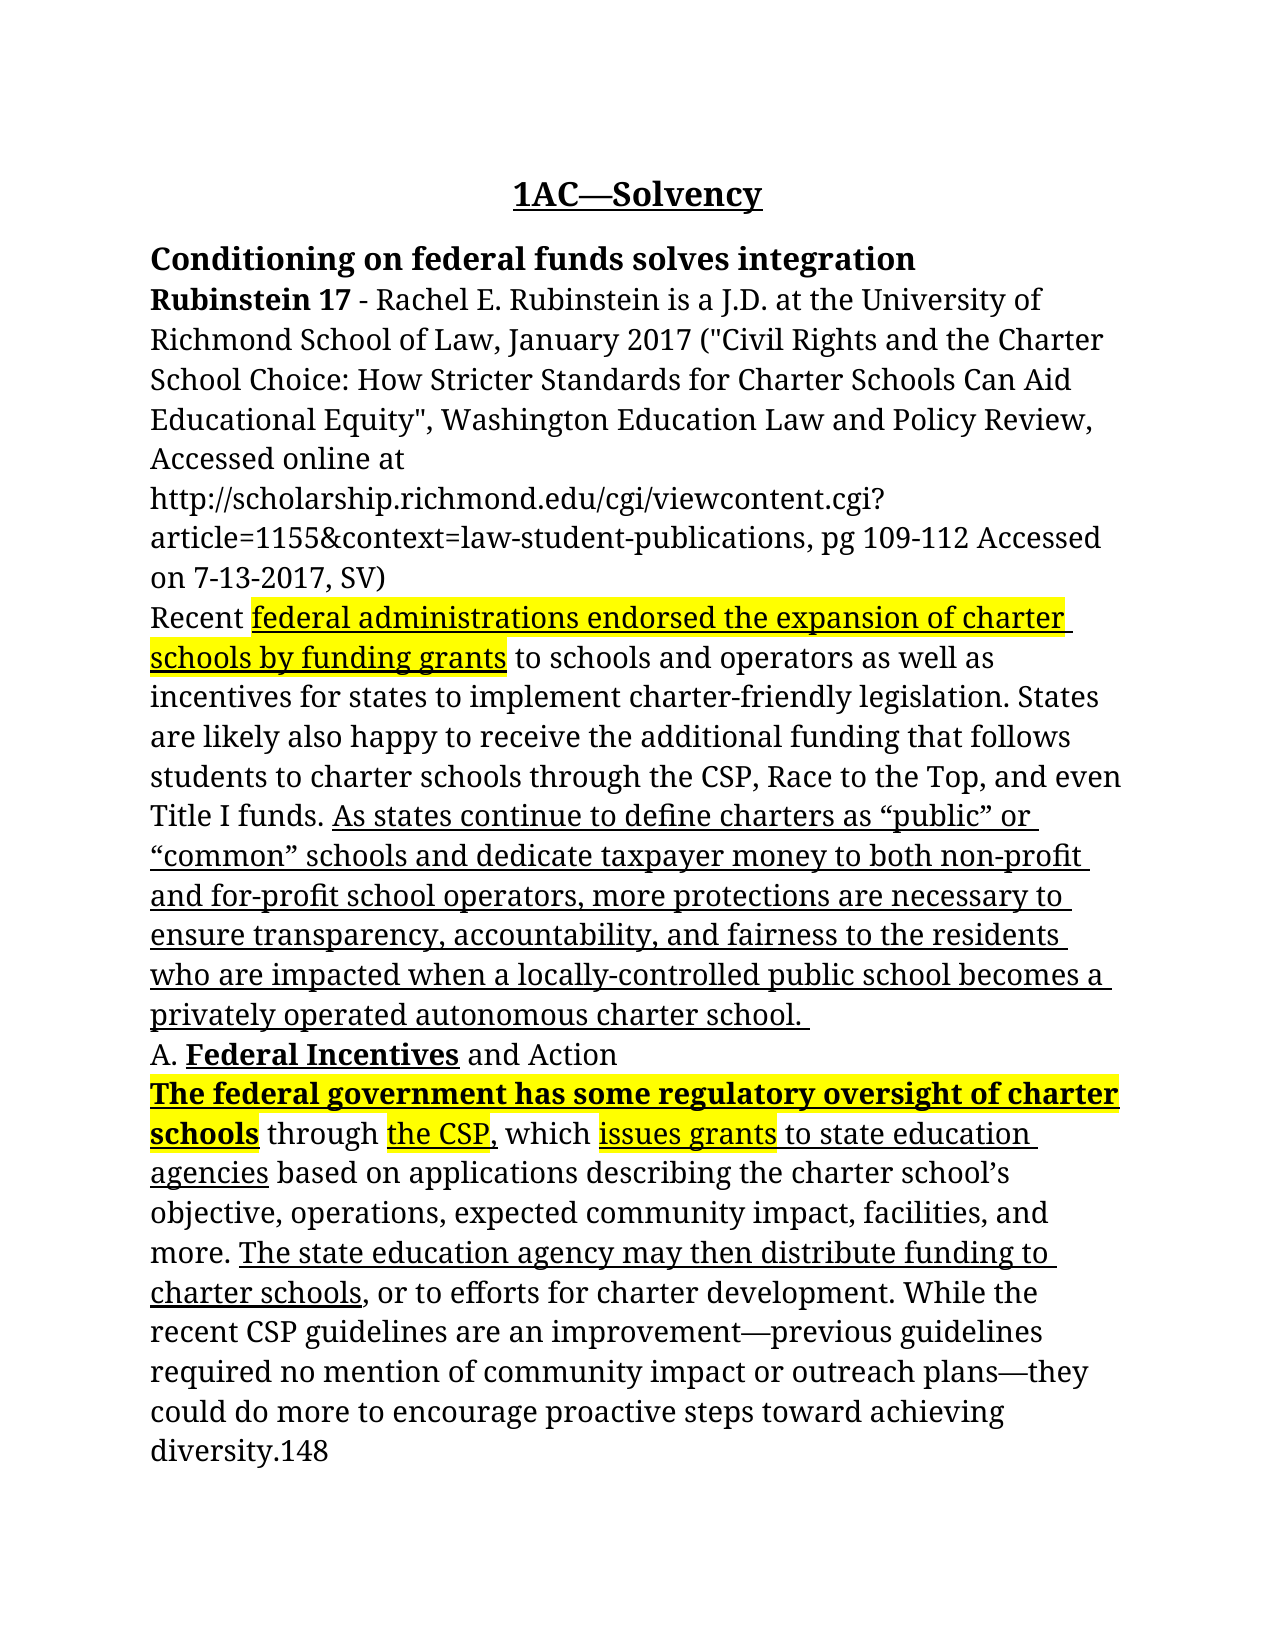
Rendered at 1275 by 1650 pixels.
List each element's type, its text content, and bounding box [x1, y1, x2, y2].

text A. Federal Incentives and Action [150, 1034, 1125, 1073]
subtitle 1AC—Solvency [150, 171, 1125, 216]
text Recent federal administrations endorsed the expansion of charter schools by funding grants to schools and operators as well as incentives for states to implement charter-friendly legislation. States are likely also happy to receive the additional funding that follows students to charter schools through the CSP, Race to the Top, and even Title I funds. As states continue to define charters as “public” or “common” schools and dedicate taxpayer money to both non-profit and for-profit school operators, more protections are necessary to ensure transparency, accountability, and fairness to the residents who are impacted when a locally-controlled public school becomes a privately operated autonomous charter school. [150, 597, 1125, 1034]
text The federal government has some regulatory oversight of charter schools through the CSP, which issues grants to state education agencies based on applications describing the charter school’s objective, operations, expected community impact, facilities, and more. The state education agency may then distribute funding to charter schools, or to efforts for charter development. While the recent CSP guidelines are an improvement—previous guidelines required no mention of community impact or outreach plans—they could do more to encourage proactive steps toward achieving diversity.148 [150, 1073, 1125, 1470]
text Rubinstein 17 - Rachel E. Rubinstein is a J.D. at the University of Richmond School of Law, January 2017 ("Civil Rights and the Charter School Choice: How Stricter Standards for Charter Schools Can Aid Educational Equity", Washington Education Law and Policy Review, Accessed online at http://scholarship.richmond.edu/cgi/viewcontent.cgi?article=1155&context=law-student-publications, pg 109-112 Accessed on 7-13-2017, SV) [150, 280, 1125, 597]
subtitle Conditioning on federal funds solves integration [150, 237, 1125, 280]
